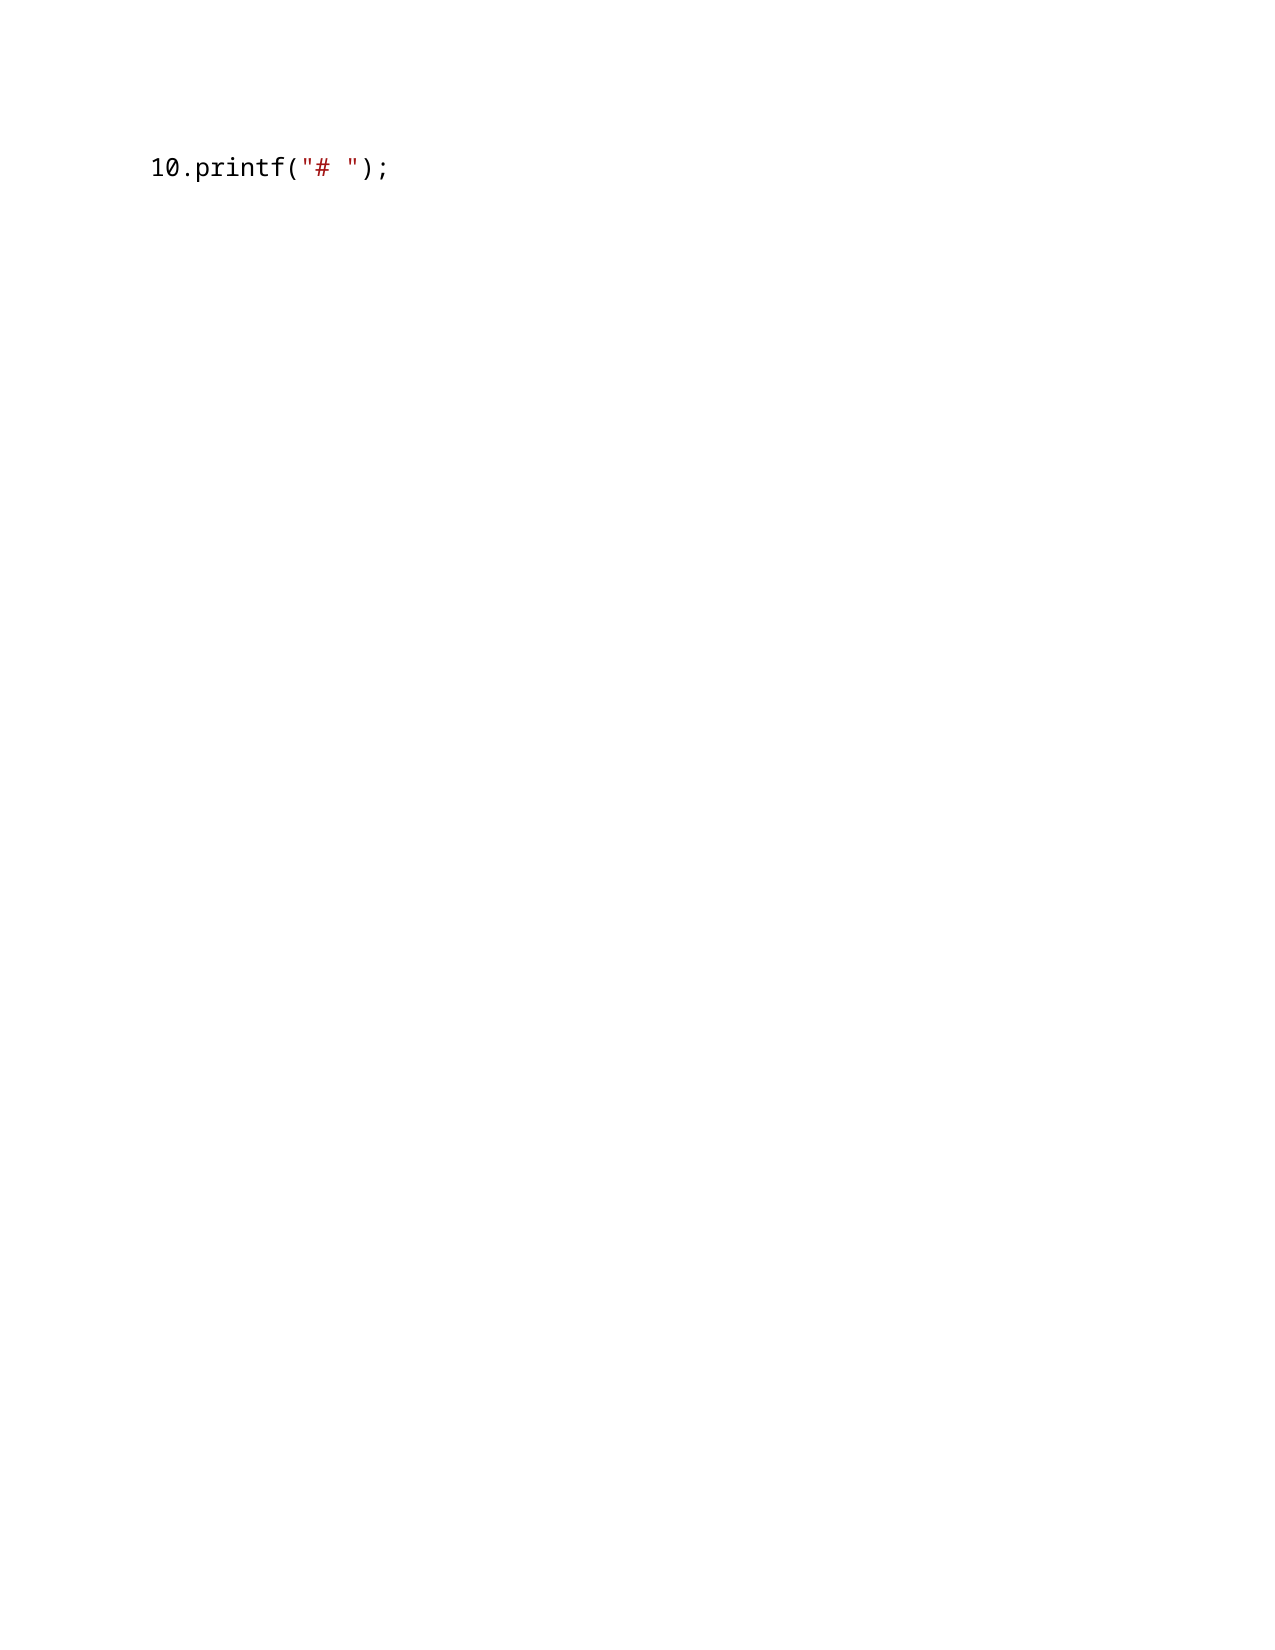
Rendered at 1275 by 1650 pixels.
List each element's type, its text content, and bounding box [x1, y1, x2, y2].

text 10.printf("# "); [150, 150, 1125, 184]
